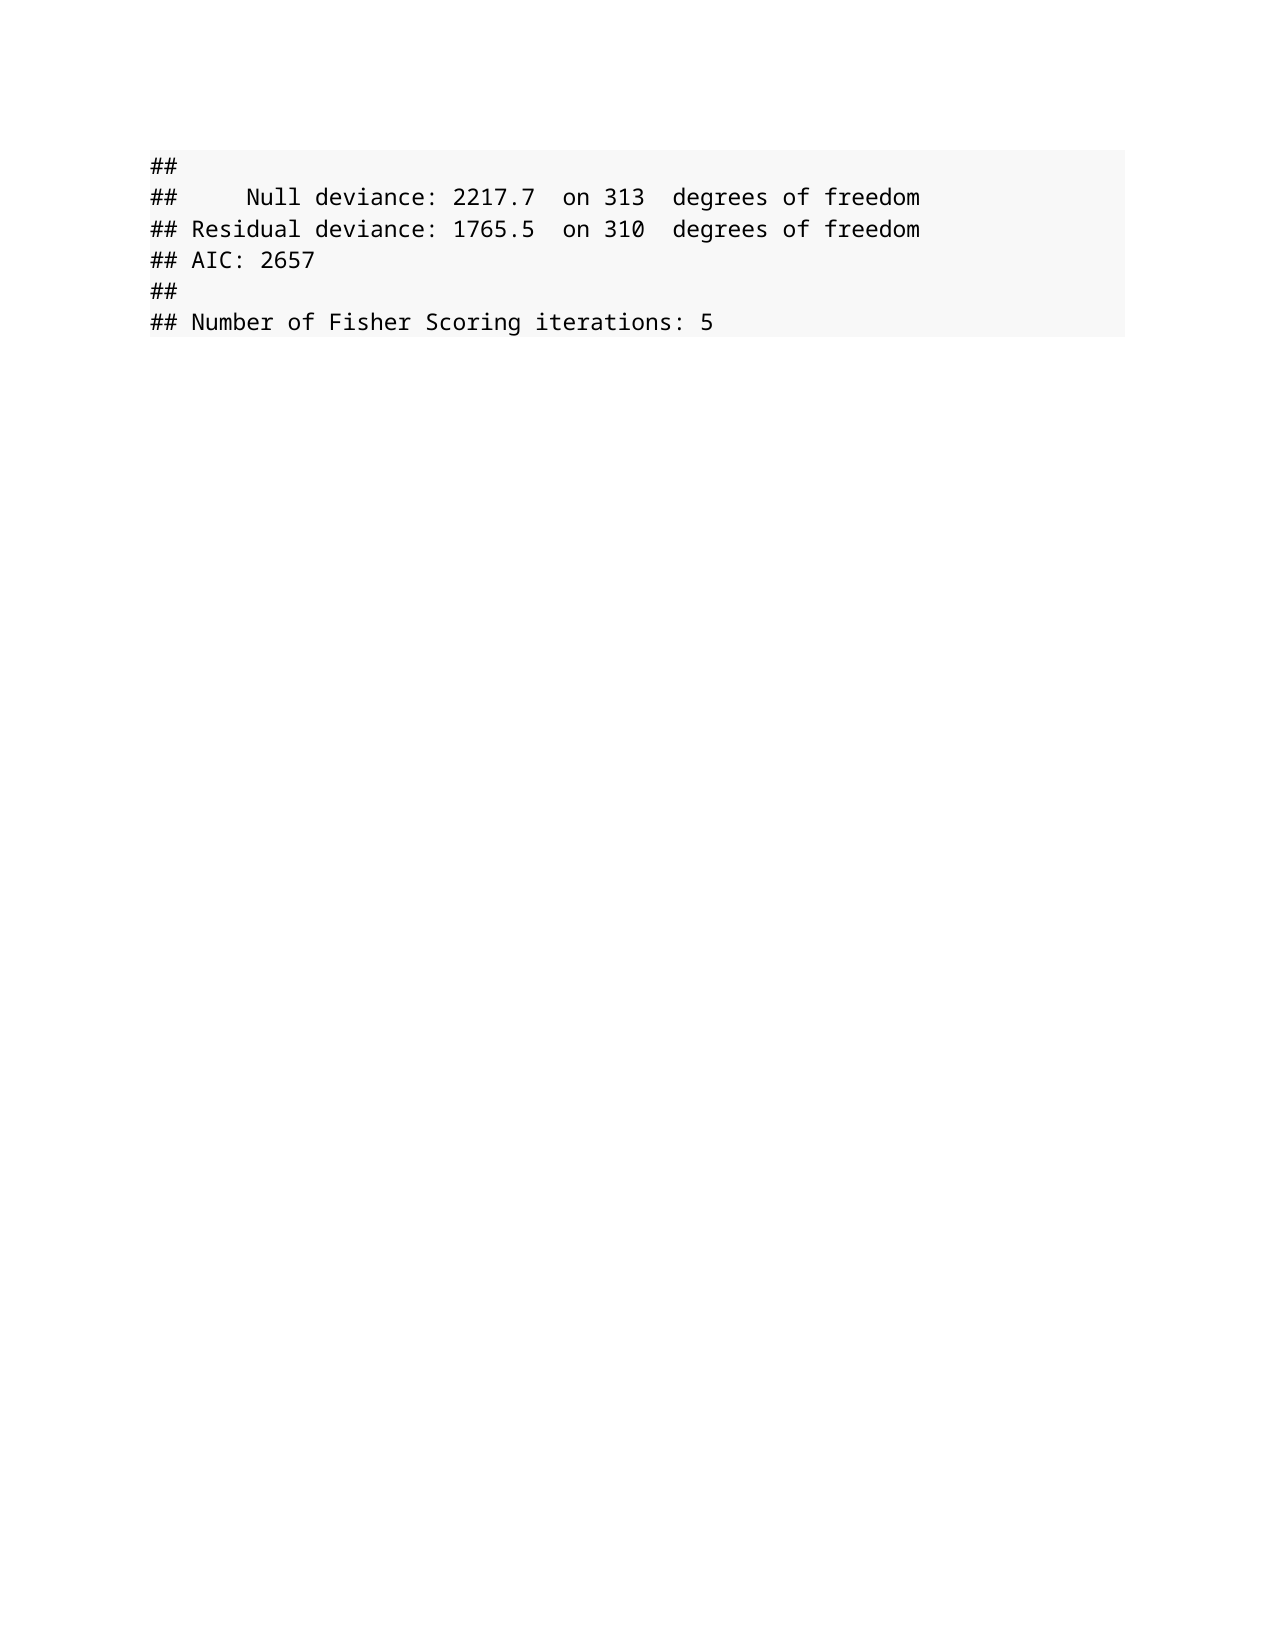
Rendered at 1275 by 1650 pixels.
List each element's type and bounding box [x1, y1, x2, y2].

text [150, 150, 1125, 337]
